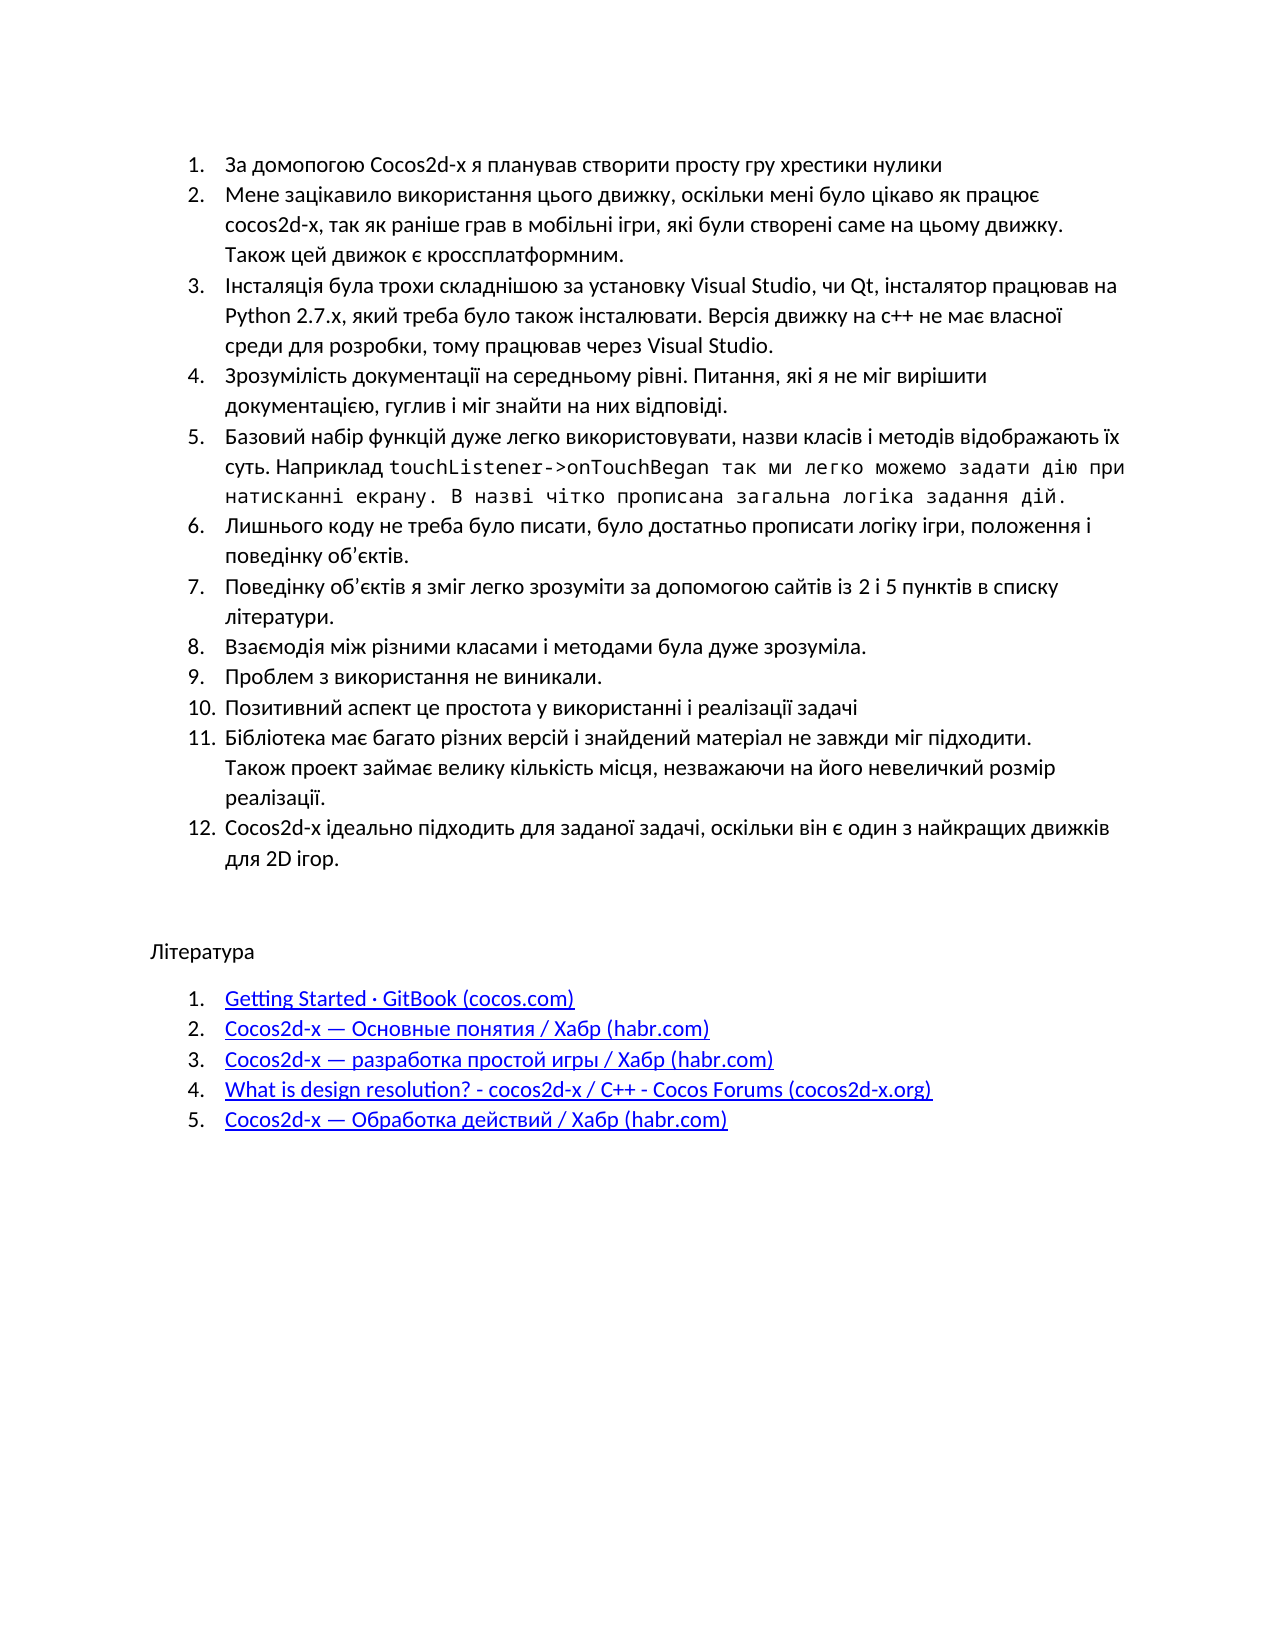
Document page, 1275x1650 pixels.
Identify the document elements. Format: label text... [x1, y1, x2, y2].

list Позитивний аспект це простота у використанні і реалізації задачі [187, 693, 1125, 721]
list Cocos2d-x — Обработка действий / Хабр (habr.com) [187, 1105, 1125, 1133]
list Базовий набір функцій дуже легко використовувати, назви класів і методів відображають їх суть. Наприклад touchListener->onTouchBegan так ми легко можемо задати дію при натисканні екрану. В назві чітко прописана загальна логіка задання дій. [187, 422, 1125, 509]
list Лишнього коду не треба було писати, було достатньо прописати логіку ігри, положення і поведінку об’єктів. [187, 511, 1125, 569]
list Cocos2d-x — Основные понятия / Хабр (habr.com) [187, 1014, 1125, 1042]
list Бібліотека має багато різних версій і знайдений матеріал не завжди міг підходити. [187, 723, 1125, 751]
list Взаємодія між різними класами і методами була дуже зрозуміла. [187, 632, 1125, 660]
list Поведінку об’єктів я зміг легко зрозуміти за допомогою сайтів із 2 і 5 пунктів в списку літератури. [187, 572, 1125, 630]
list Getting Started · GitBook (cocos.com) [187, 984, 1125, 1012]
text Література [150, 937, 1125, 965]
list Проблем з використання не виникали. [187, 662, 1125, 690]
list Інсталяція була трохи складнішою за установку Visual Studio, чи Qt, інсталятор працював на Python 2.7.x, який треба було також інсталювати. Версія движку на с++ не має власної среди для розробки, тому працював через Visual Studio. [187, 271, 1125, 359]
list Мене зацікавило використання цього движку, оскільки мені було цікаво як працює cocos2d-x, так як раніше грав в мобільні ігри, які були створені саме на цьому движку. Також цей движок є кроссплатформним. [187, 180, 1125, 269]
list Зрозумілість документації на середньому рівні. Питання, які я не міг вирішити документацією, гуглив і міг знайти на них відповіді. [187, 361, 1125, 420]
list Cocos2d-x ідеально підходить для заданої задачі, оскільки він є один з найкращих движків для 2D ігор. [187, 813, 1125, 872]
list Також проект займає велику кількість місця, незважаючи на його невеличкий розмір реалізації. [225, 753, 1125, 811]
list За домопогою Cocos2d-x я планував створити просту гру хрестики нулики [187, 150, 1125, 178]
list Cocos2d-x — разработка простой игры / Хабр (habr.com) [187, 1045, 1125, 1073]
list What is design resolution? - cocos2d-x / C++ - Cocos Forums (cocos2d-x.org) [187, 1075, 1125, 1103]
